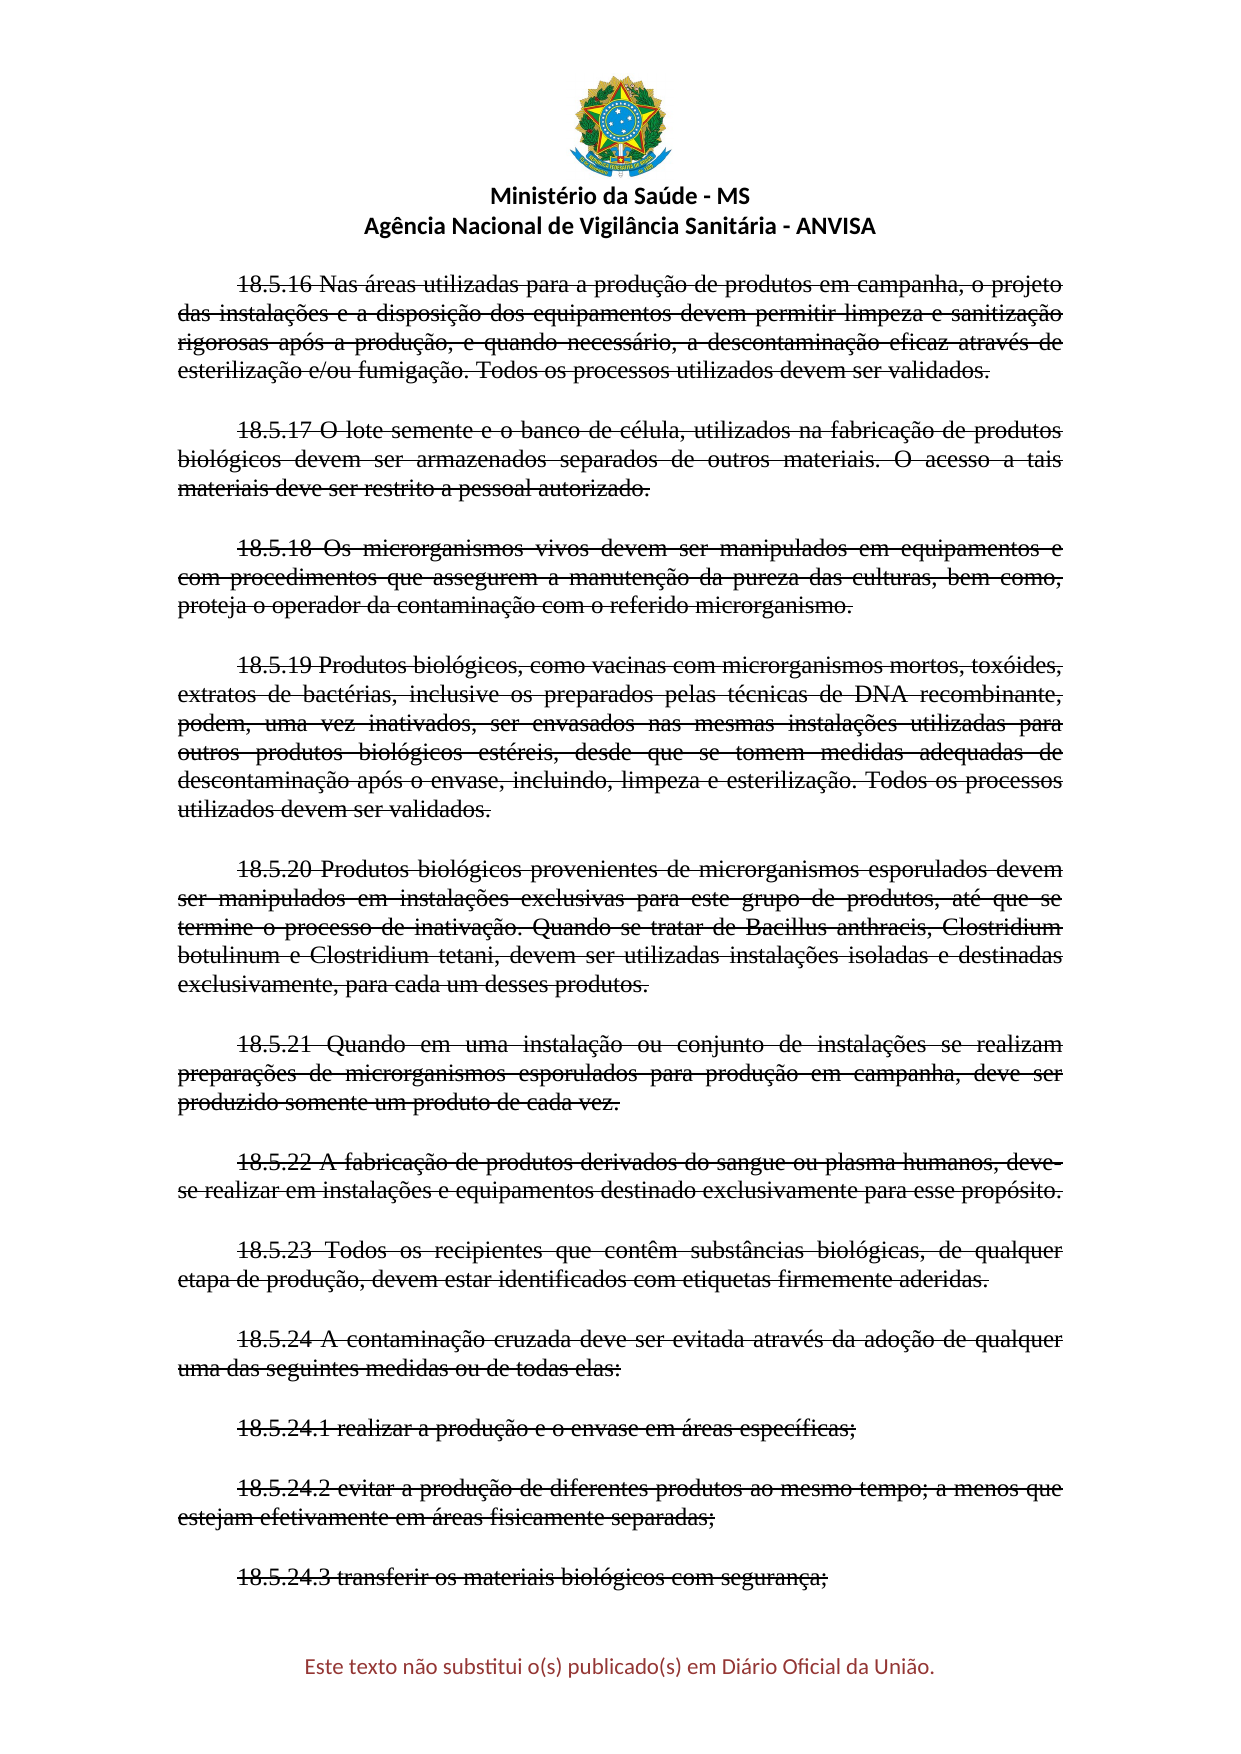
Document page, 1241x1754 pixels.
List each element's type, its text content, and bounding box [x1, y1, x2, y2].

text 18.5.16 Nas áreas utilizadas para a produção de produtos em campanha, o projeto das instalações e a disposição dos equipamentos devem permitir limpeza e sanitização rigorosas após a produção, e quando necessário, a descontaminação eficaz através de esterilização e/ou fumigação. Todos os processos utilizados devem ser validados. [177, 314, 1063, 342]
text 18.5.17 O lote semente e o banco de célula, utilizados na fabricação de produtos biológicos devem ser armazenados separados de outros materiais. O acesso a tais materiais deve ser restrito a pessoal autorizado. [177, 415, 1063, 460]
text 18.5.19 Produtos biológicos, como vacinas com microrganismos mortos, toxóides, extratos de bactérias, inclusive os preparados pelas técnicas de DNA recombinante, podem, uma vez inativados, ser envasados nas mesmas instalações utilizadas para outros produtos biológicos estéreis, desde que se tomem medidas adequadas de descontaminação após o envase, incluindo, limpeza e esterilização. Todos os processos utilizados devem ser validados. [177, 650, 1063, 695]
text 18.5.16 Nas áreas utilizadas para a produção de produtos em campanha, o projeto das instalações e a disposição dos equipamentos devem permitir limpeza e sanitização rigorosas após a produção, e quando necessário, a descontaminação eficaz através de esterilização e/ou fumigação. Todos os processos utilizados devem ser validados. [177, 344, 1063, 384]
text 18.5.21 Quando em uma instalação ou conjunto de instalações se realizam preparações de microrganismos esporulados para produção em campanha, deve ser produzido somente um produto de cada vez. [177, 1029, 1063, 1073]
text 18.5.20 Produtos biológicos provenientes de microrganismos esporulados devem ser manipulados em instalações exclusivas para este grupo de produtos, até que se termine o processo de inativação. Quando se tratar de Bacillus anthracis, Clostridium botulinum e Clostridium tetani, devem ser utilizadas instalações isoladas e destinadas exclusivamente, para cada um desses produtos. [177, 928, 1063, 956]
picture [566, 73, 674, 180]
text 18.5.18 Os microrganismos vivos devem ser manipulados em equipamentos e com procedimentos que assegurem a manutenção da pureza das culturas, bem como, proteja o operador da contaminação com o referido microrganismo. [177, 533, 1063, 577]
text 18.5.24.2 evitar a produção de diferentes produtos ao mesmo tempo; a menos que estejam efetivamente em áreas fisicamente separadas; [177, 1473, 1063, 1530]
text 18.5.18 Os microrganismos vivos devem ser manipulados em equipamentos e com procedimentos que assegurem a manutenção da pureza das culturas, bem como, proteja o operador da contaminação com o referido microrganismo. [177, 578, 1063, 619]
text 18.5.24.3 transferir os materiais biológicos com segurança; [177, 1562, 1063, 1590]
text 18.5.20 Produtos biológicos provenientes de microrganismos esporulados devem ser manipulados em instalações exclusivas para este grupo de produtos, até que se termine o processo de inativação. Quando se tratar de Bacillus anthracis, Clostridium botulinum e Clostridium tetani, devem ser utilizadas instalações isoladas e destinadas exclusivamente, para cada um desses produtos. [177, 957, 1063, 998]
text 18.5.20 Produtos biológicos provenientes de microrganismos esporulados devem ser manipulados em instalações exclusivas para este grupo de produtos, até que se termine o processo de inativação. Quando se tratar de Bacillus anthracis, Clostridium botulinum e Clostridium tetani, devem ser utilizadas instalações isoladas e destinadas exclusivamente, para cada um desses produtos. [177, 854, 1063, 927]
text 18.5.24 A contaminação cruzada deve ser evitada através da adoção de qualquer uma das seguintes medidas ou de todas elas: [177, 1324, 1063, 1382]
text 18.5.21 Quando em uma instalação ou conjunto de instalações se realizam preparações de microrganismos esporulados para produção em campanha, deve ser produzido somente um produto de cada vez. [177, 1074, 1063, 1115]
text 18.5.24.1 realizar a produção e o envase em áreas específicas; [177, 1413, 1063, 1442]
text 18.5.17 O lote semente e o banco de célula, utilizados na fabricação de produtos biológicos devem ser armazenados separados de outros materiais. O acesso a tais materiais deve ser restrito a pessoal autorizado. [177, 461, 1063, 502]
text 18.5.22 A fabricação de produtos derivados do sangue ou plasma humanos, deve-se realizar em instalações e equipamentos destinado exclusivamente para esse propósito. [177, 1147, 1063, 1191]
text 18.5.19 Produtos biológicos, como vacinas com microrganismos mortos, toxóides, extratos de bactérias, inclusive os preparados pelas técnicas de DNA recombinante, podem, uma vez inativados, ser envasados nas mesmas instalações utilizadas para outros produtos biológicos estéreis, desde que se tomem medidas adequadas de descontaminação após o envase, incluindo, limpeza e esterilização. Todos os processos utilizados devem ser validados. [177, 782, 1063, 823]
text 18.5.16 Nas áreas utilizadas para a produção de produtos em campanha, o projeto das instalações e a disposição dos equipamentos devem permitir limpeza e sanitização rigorosas após a produção, e quando necessário, a descontaminação eficaz através de esterilização e/ou fumigação. Todos os processos utilizados devem ser validados. [177, 269, 1063, 313]
text 18.5.23 Todos os recipientes que contêm substâncias biológicas, de qualquer etapa de produção, devem estar identificados com etiquetas firmemente aderidas. [177, 1235, 1063, 1293]
